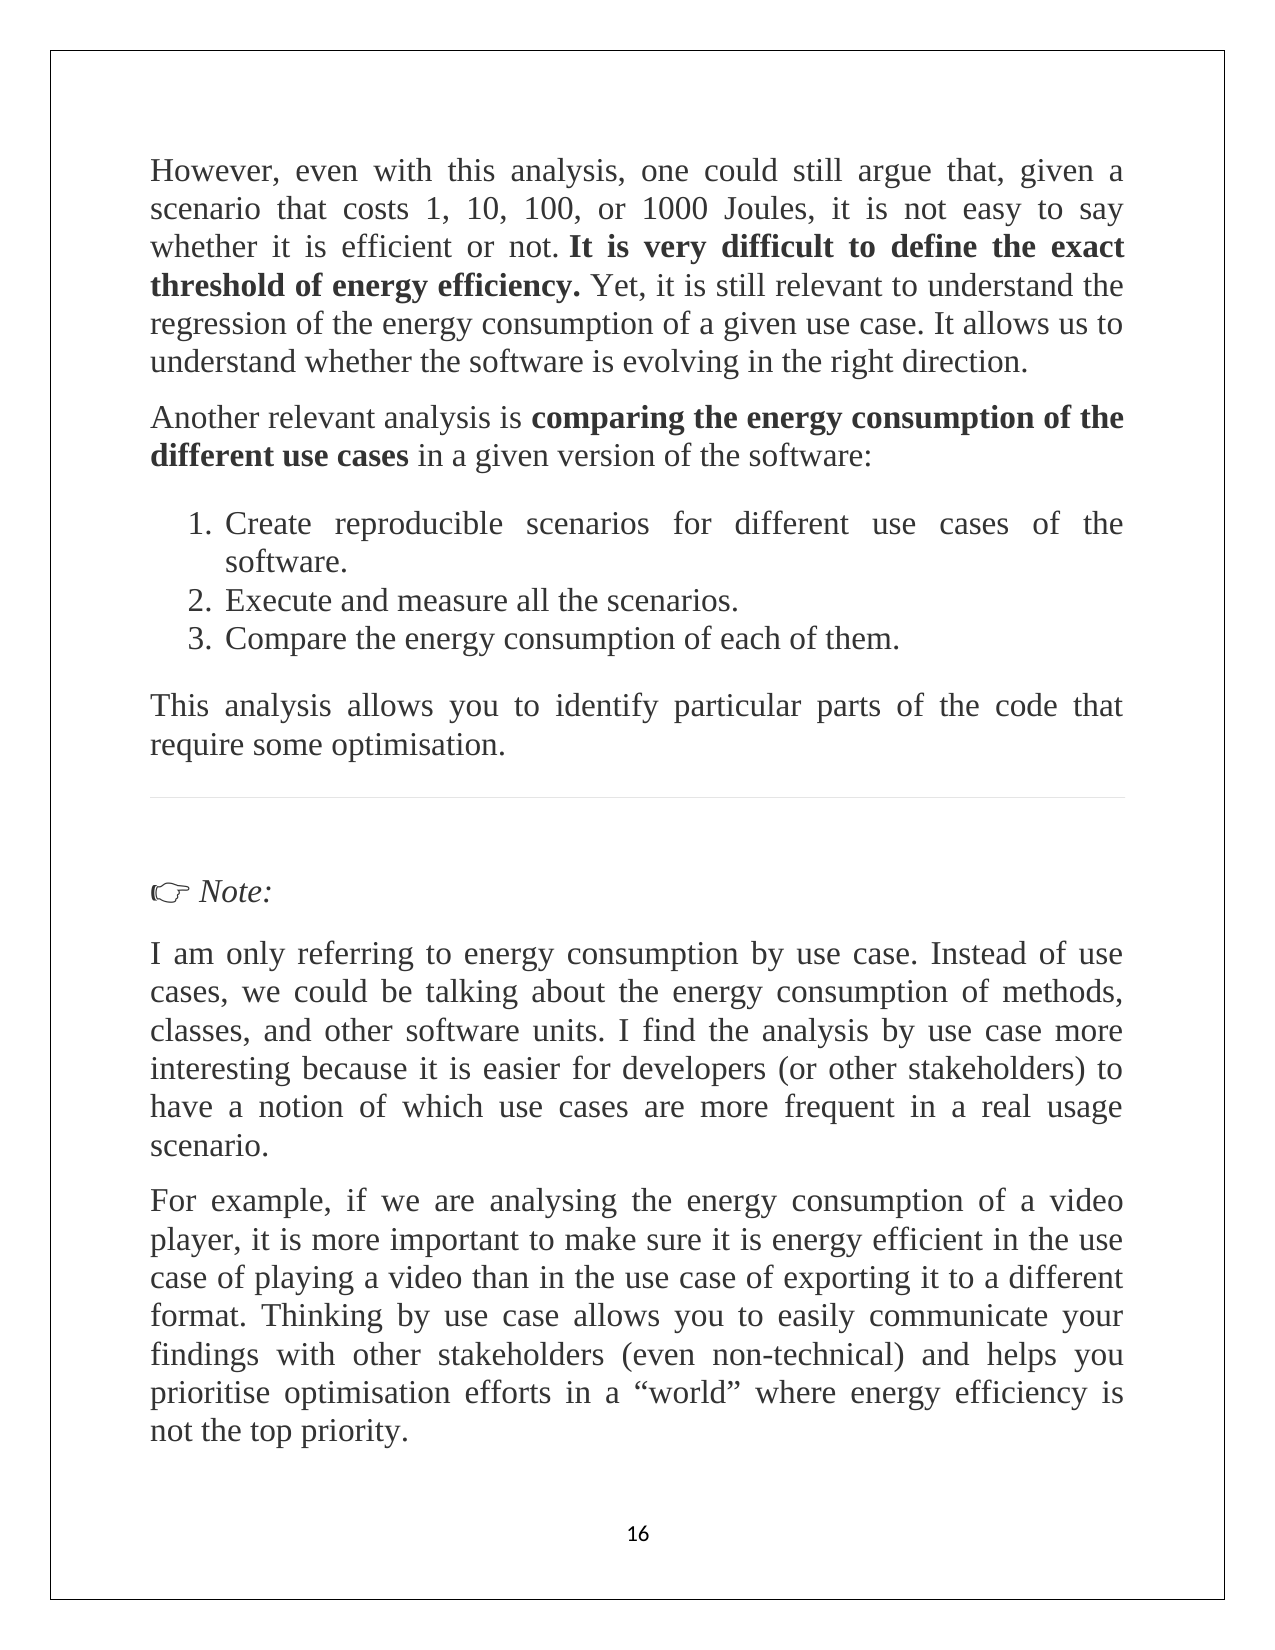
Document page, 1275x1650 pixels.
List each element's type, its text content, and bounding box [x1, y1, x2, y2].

text However, even with this analysis, one could still argue that, given a scenario that costs 1, 10, 100, or 1000 Joules, it is not easy to say whether it is efficient or not. It is very difficult to define the exact threshold of energy efficiency. Yet, it is still relevant to understand the regression of the energy consumption of a given use case. It allows us to understand whether the software is evolving in the right direction. [150, 150, 1125, 380]
text I am only referring to energy consumption by use case. Instead of use cases, we could be talking about the energy consumption of methods, classes, and other software units. I find the analysis by use case more interesting because it is easier for developers (or other stakeholders) to have a notion of which use cases are more frequent in a real usage scenario. [150, 933, 1125, 1163]
list Compare the energy consumption of each of them. [187, 618, 1125, 657]
text This analysis allows you to identify particular parts of the code that require some optimisation. [150, 686, 1125, 762]
subtitle 👉 Note: [150, 871, 1125, 910]
text Another relevant analysis is comparing the energy consumption of the different use cases in a given version of the software: [150, 397, 1125, 474]
text For example, if we are analysing the energy consumption of a video player, it is more important to make sure it is energy efficient in the use case of playing a video than in the use case of exporting it to a different format. Thinking by use case allows you to easily communicate your findings with other stakeholders (even non-technical) and helps you prioritise optimisation efforts in a “world” where energy efficiency is not the top priority. [150, 1181, 1125, 1449]
list Execute and measure all the scenarios. [187, 580, 1125, 618]
list Create reproducible scenarios for different use cases of the software. [187, 503, 1125, 580]
